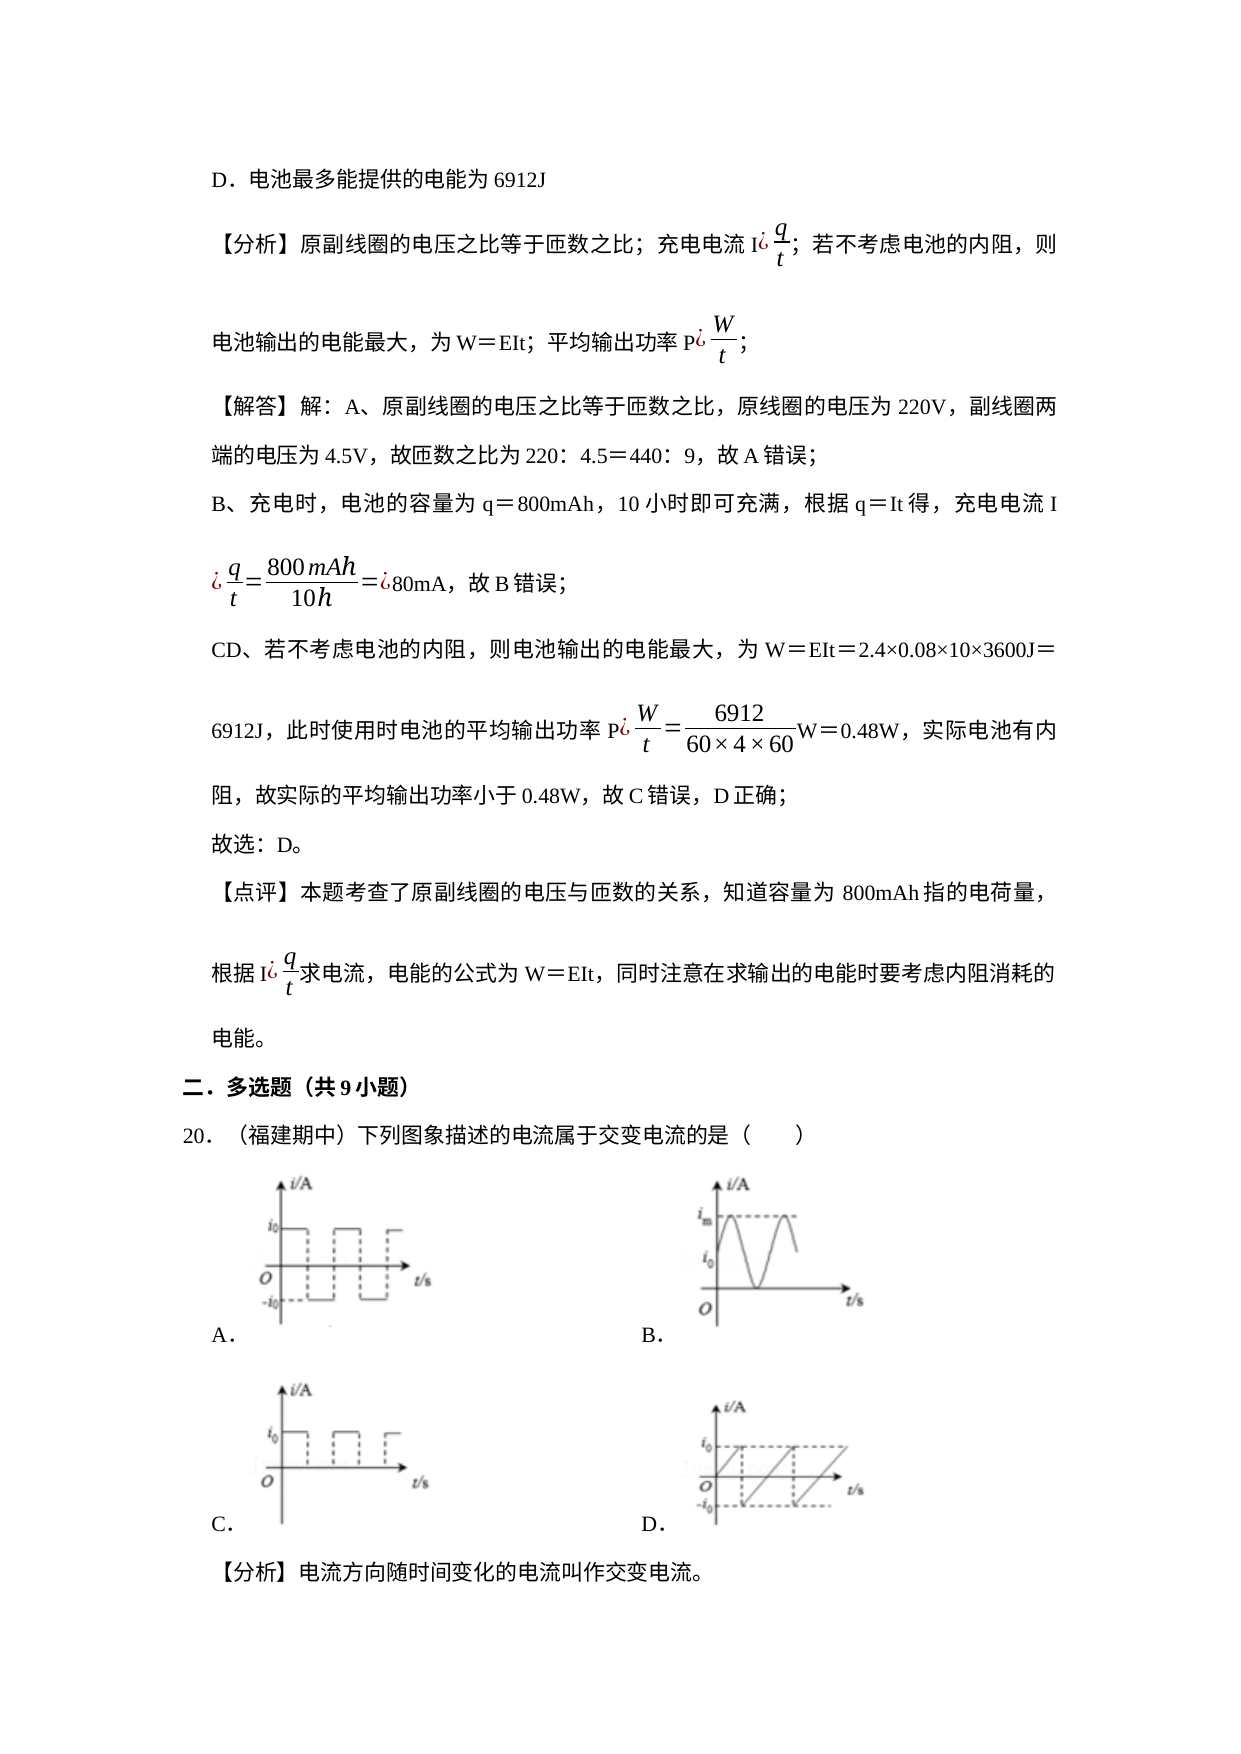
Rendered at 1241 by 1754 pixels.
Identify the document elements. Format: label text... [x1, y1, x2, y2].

text 二．多选题（共9小题） [183, 1069, 1058, 1102]
text 故选：D。 [211, 826, 1058, 859]
text 20．（福建期中）下列图象描述的电流属于交变电流的是（ ） [183, 1117, 1058, 1150]
picture [248, 1165, 448, 1332]
text 【分析】原副线圈的电压之比等于匝数之比；充电电流I；若不考虑电池的内阻，则电池输出的电能最大，为W＝EIt；平均输出功率P； [211, 210, 1058, 373]
text 【点评】本题考查了原副线圈的电压与匝数的关系，知道容量为800mAh指的电荷量，根据I求电流，电能的公式为W＝EIt，同时注意在求输出的电能时要考虑内阻消耗的电能。 [211, 874, 1058, 1053]
text B、充电时，电池的容量为q＝800mAh，10小时即可充满，根据q＝It得，充电电流I80mA，故B错误； [211, 486, 1058, 616]
text 【解答】解：A、原副线圈的电压之比等于匝数之比，原线圈的电压为220V，副线圈两端的电压为4.5V，故匝数之比为220：4.5＝440：9，故A错误； [211, 389, 1058, 470]
text D．电池最多能提供的电能为6912J [183, 162, 1058, 194]
text CD、若不考虑电池的内阻，则电池输出的电能最大，为W＝EIt＝2.4×0.08×10×3600J＝6912J，此时使用时电池的平均输出功率PW＝0.48W，实际电池有内阻，故实际的平均输出功率小于0.48W，故C错误，D正确； [211, 632, 1058, 810]
picture [678, 1386, 876, 1530]
picture [677, 1168, 873, 1332]
text 【分析】电流方向随时间变化的电流叫作交变电流。 [211, 1555, 1058, 1587]
picture [247, 1376, 435, 1530]
